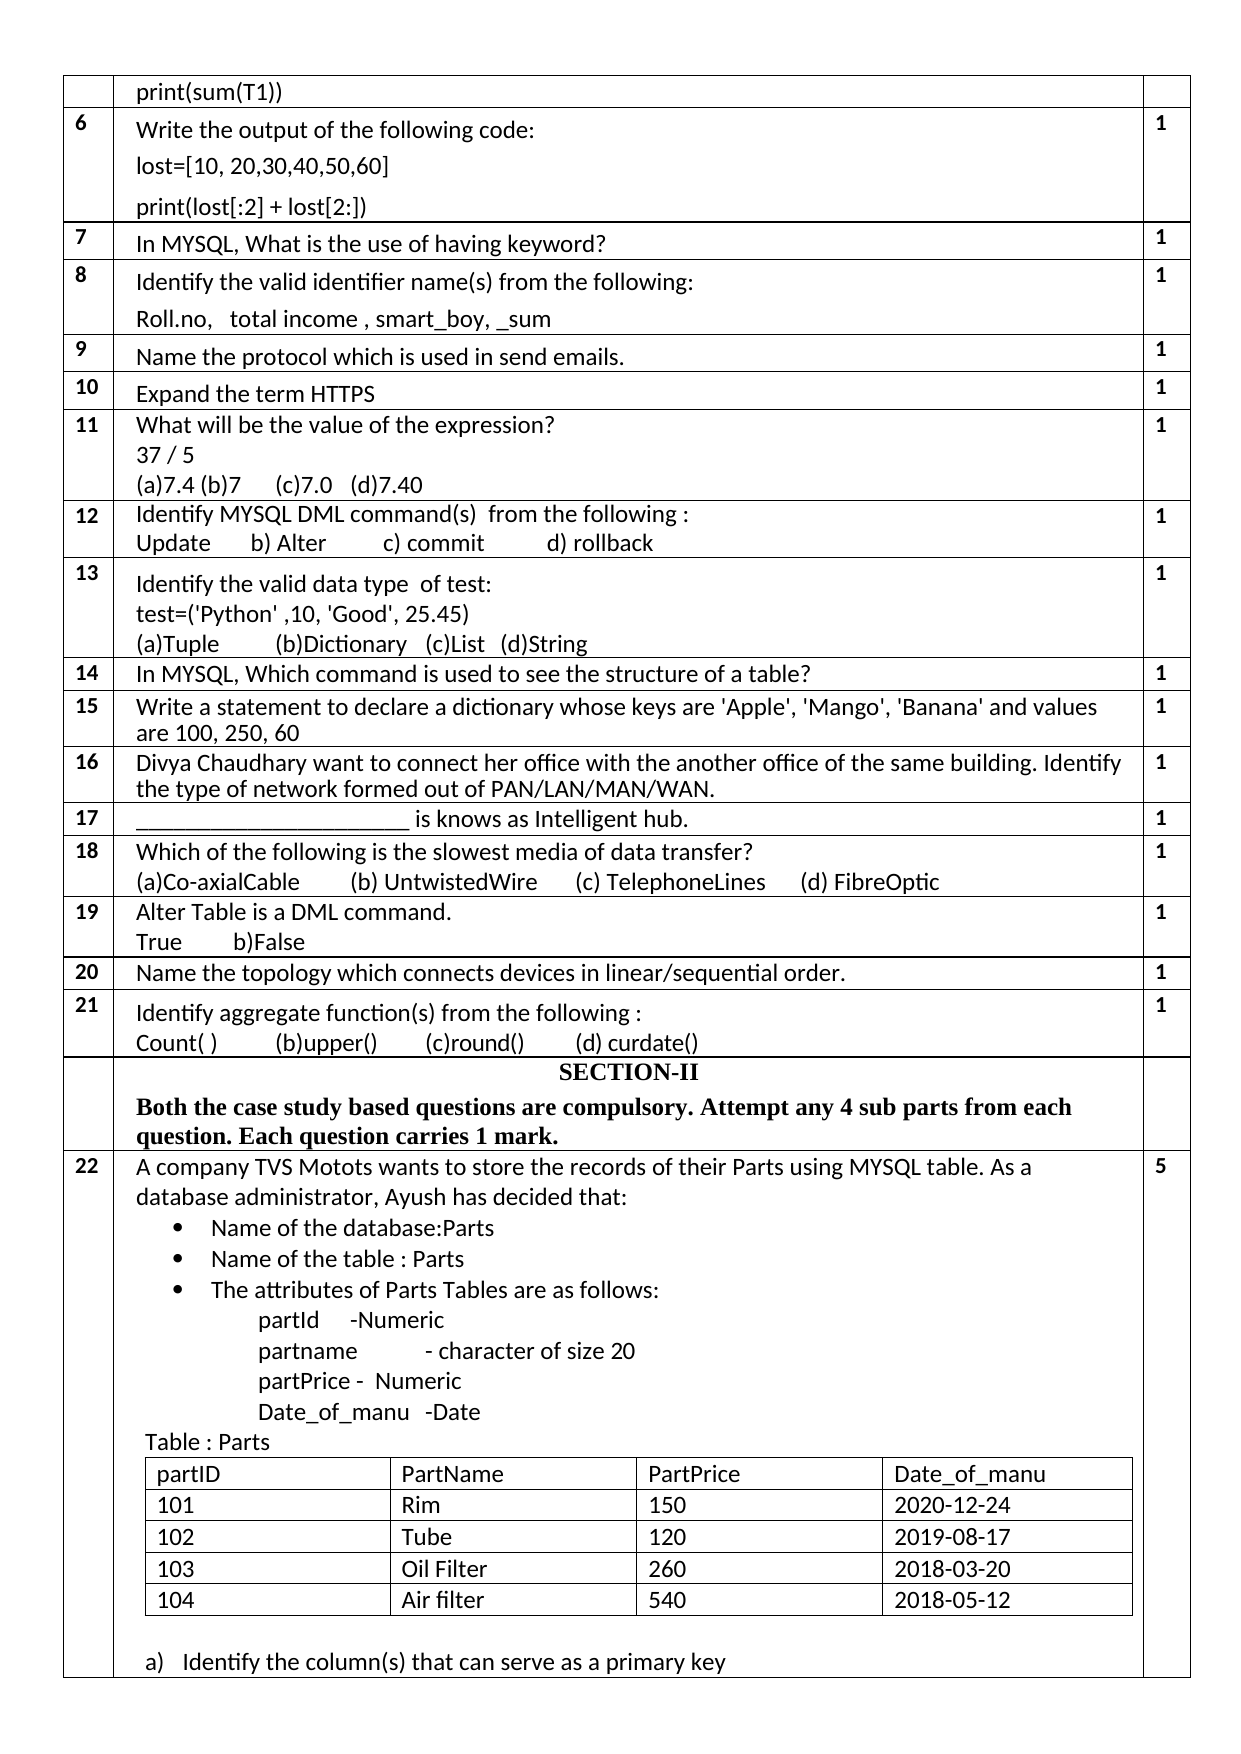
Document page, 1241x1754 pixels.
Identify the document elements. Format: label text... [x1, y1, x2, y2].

table_cell 19 [64, 897, 113, 956]
table_cell [1144, 1058, 1190, 1150]
table_cell What will be the value of the expression? 37 / 5 (a)7.4 (b)7 (c)7.0 (d)7.40 [114, 410, 1143, 500]
table_cell 10 [64, 372, 113, 409]
table_cell 17 [64, 803, 113, 835]
table_cell 1 [1144, 990, 1190, 1056]
table_cell 1 [1144, 372, 1190, 409]
table_cell 1 [1144, 691, 1190, 746]
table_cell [114, 76, 1143, 107]
table_cell Identify the valid data type of test: test=('Python' ,10, 'Good', 25.45) (a)Tuple (b)Dictionary (c)List (d)String [114, 558, 1143, 657]
table_cell 20 [64, 958, 113, 989]
table_cell 1 [1144, 897, 1190, 956]
table_cell 16 [64, 747, 113, 802]
table_cell Identify MYSQL DML command(s) from the following : Update b) Alter c) commit d) rollback [114, 501, 1143, 557]
table_cell 1 [1144, 803, 1190, 835]
table_cell Alter Table is a DML command. True b)False [114, 897, 1143, 956]
table_cell ______________________ is knows as Intelligent hub. [114, 803, 1143, 835]
table_cell Identify aggregate function(s) from the following : Count( ) (b)upper() (c)round() (d) curdate() [114, 990, 1143, 1056]
table_cell Expand the term HTTPS [114, 372, 1143, 409]
table_cell 9 [64, 335, 113, 371]
table_cell 11 [64, 410, 113, 500]
table_cell 1 [1144, 958, 1190, 989]
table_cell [114, 1151, 1143, 1677]
table_cell 18 [64, 836, 113, 896]
table_cell 1 [1144, 223, 1190, 259]
table_cell 1 [1144, 108, 1190, 221]
table_cell In MYSQL, Which command is used to see the structure of a table? [114, 658, 1143, 690]
table_cell 1 [1144, 335, 1190, 371]
table_cell 12 [64, 501, 113, 557]
table_cell Name the protocol which is used in send emails. [114, 335, 1143, 371]
table_cell Identify the valid identifier name(s) from the following: Roll.no, total income , smart_boy, _sum [114, 260, 1143, 333]
table_cell Write a statement to declare a dictionary whose keys are 'Apple', 'Mango', 'Banana' and values are 100, 250, 60 [114, 691, 1143, 746]
table_cell 1 [1144, 76, 1190, 107]
table_cell [64, 1058, 113, 1150]
table_cell Which of the following is the slowest media of data transfer? (a)Co-axialCable (b) UntwistedWire (c) TelephoneLines (d) FibreOptic [114, 836, 1143, 896]
table_cell 22 [64, 1151, 113, 1677]
table_cell 8 [64, 260, 113, 333]
table_cell 1 [1144, 501, 1190, 557]
table_cell 7 [64, 223, 113, 259]
table_cell 5 [64, 76, 113, 107]
table_cell In MYSQL, What is the use of having keyword? [114, 223, 1143, 259]
table_cell 1 [1144, 410, 1190, 500]
table_cell 1 [1144, 260, 1190, 333]
table_cell 21 [64, 990, 113, 1056]
table_cell 5 [1144, 1151, 1190, 1677]
table_cell Write the output of the following code: lost=[10, 20,30,40,50,60] print(lost[:2] + lost[2:]) [114, 108, 1143, 221]
table_cell Name the topology which connects devices in linear/sequential order. [114, 958, 1143, 989]
table_cell 1 [1144, 658, 1190, 690]
table_cell SECTION-II Both the case study based questions are compulsory. Attempt any 4 sub parts from each question. Each question carries 1 mark. [114, 1058, 1143, 1150]
table_cell 14 [64, 658, 113, 690]
table_cell 15 [64, 691, 113, 746]
table_cell 1 [1144, 558, 1190, 657]
table_cell 1 [1144, 836, 1190, 896]
table_cell 6 [64, 108, 113, 221]
table_cell 13 [64, 558, 113, 657]
table_cell Divya Chaudhary want to connect her office with the another office of the same building. Identify the type of network formed out of PAN/LAN/MAN/WAN. [114, 747, 1143, 802]
table_cell 1 [1144, 747, 1190, 802]
